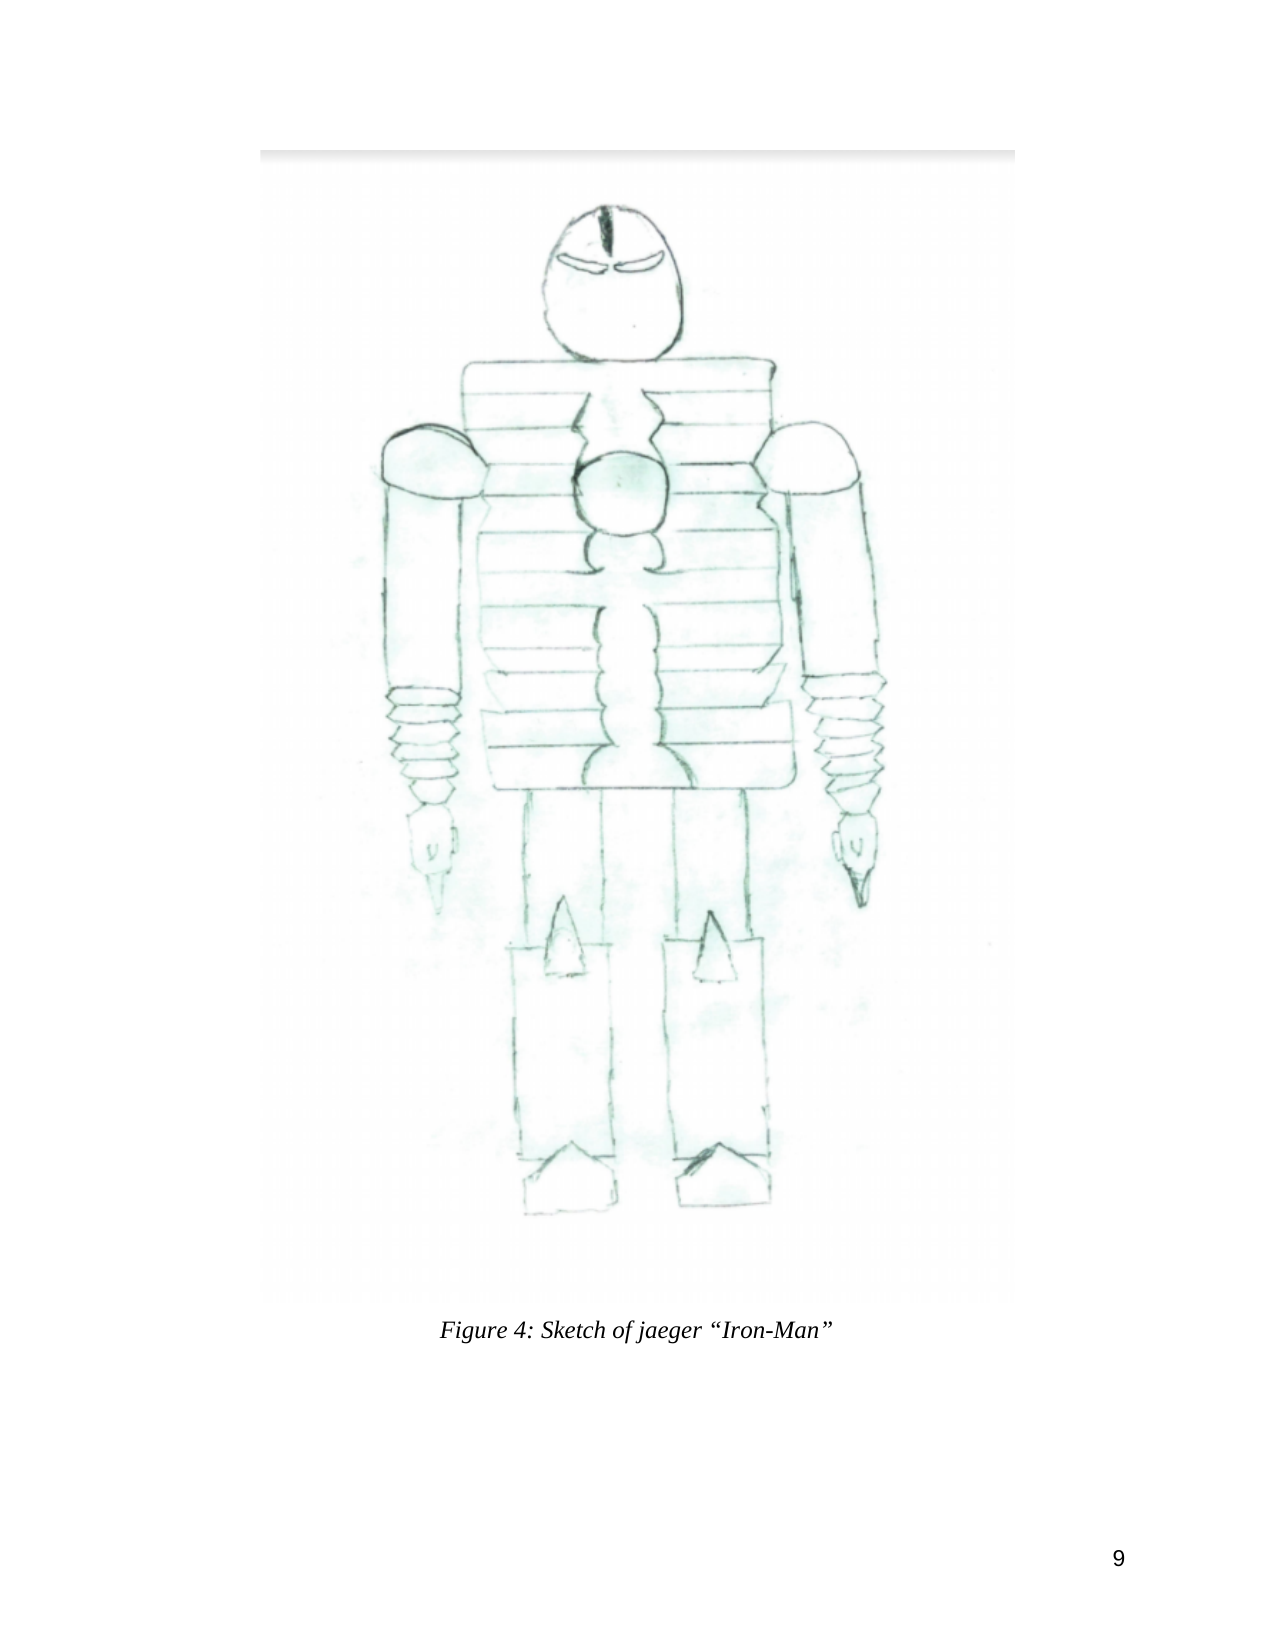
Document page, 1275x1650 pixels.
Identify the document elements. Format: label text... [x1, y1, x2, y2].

text Figure 4: Sketch of jaeger “Iron-Man” [150, 1315, 1125, 1344]
picture [260, 150, 1015, 1303]
